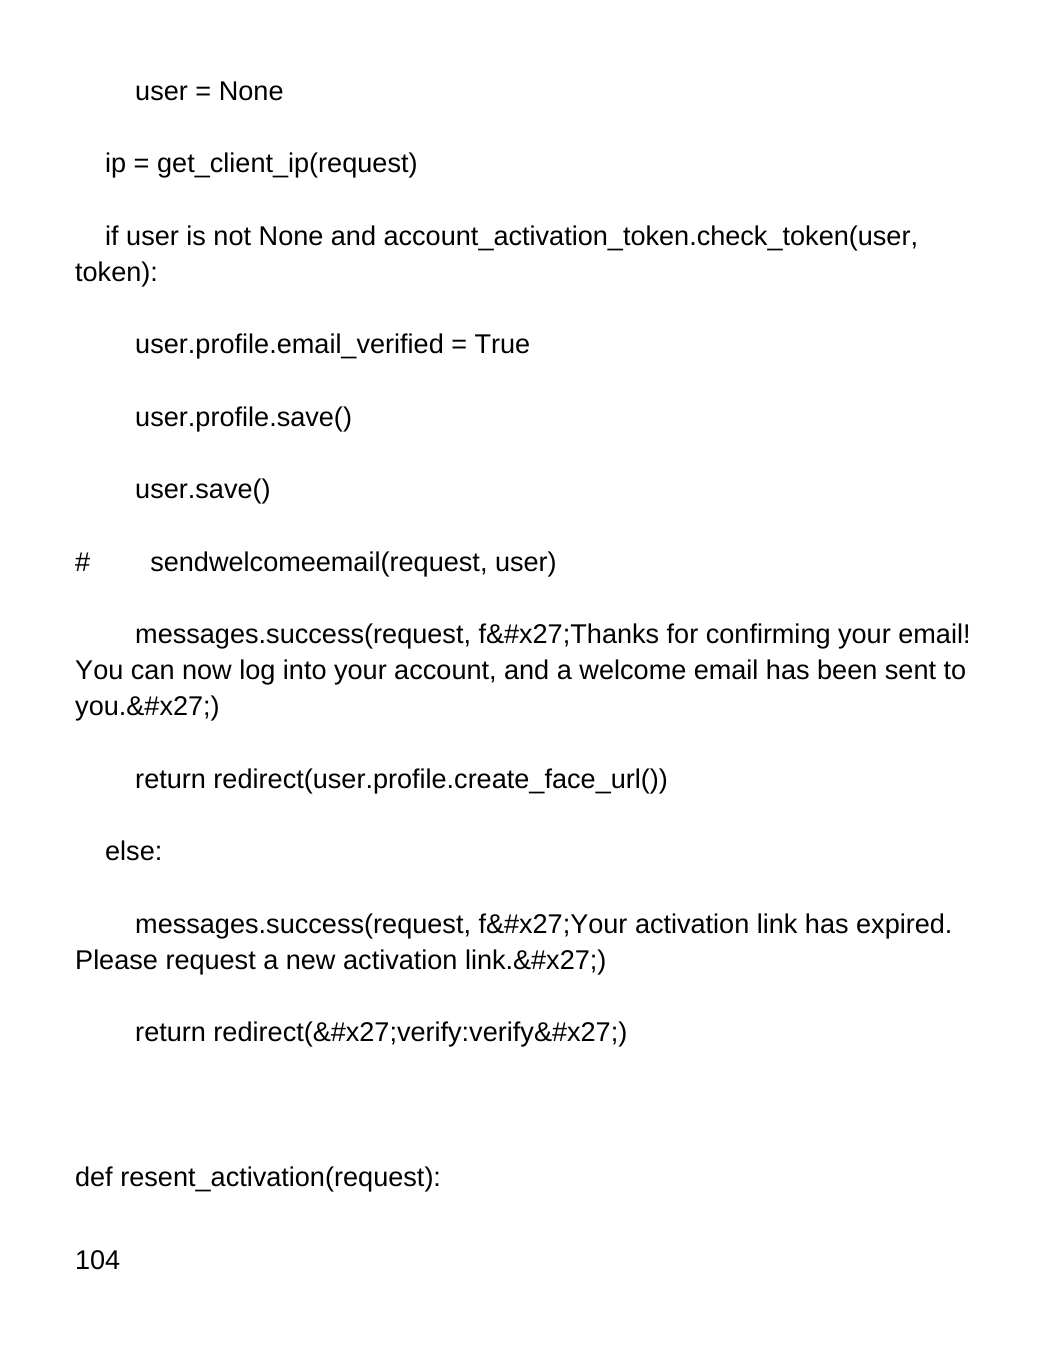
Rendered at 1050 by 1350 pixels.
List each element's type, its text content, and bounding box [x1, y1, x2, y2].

text messages.success(request, f&#x27;Your activation link has expired. Please request a new activation link.&#x27;) [75, 908, 975, 1011]
text return redirect(user.profile.create_face_url()) [75, 763, 975, 830]
text user.profile.email_verified = True [75, 328, 975, 396]
text ip = get_client_ip(request) [75, 147, 975, 215]
text else: [75, 835, 975, 902]
text return redirect(&#x27;verify:verify&#x27;) [75, 1016, 975, 1083]
text user.save() [75, 473, 975, 541]
text user = None [75, 75, 975, 142]
text # sendwelcomeemail(request, user) [75, 546, 975, 613]
text user.profile.save() [75, 401, 975, 468]
text def resent_activation(request): [75, 1161, 975, 1228]
text if user is not None and account_activation_token.check_token(user, token): [75, 220, 975, 323]
text messages.success(request, f&#x27;Thanks for confirming your email! You can now log into your account, and a welcome email has been sent to you.&#x27;) [75, 618, 975, 757]
